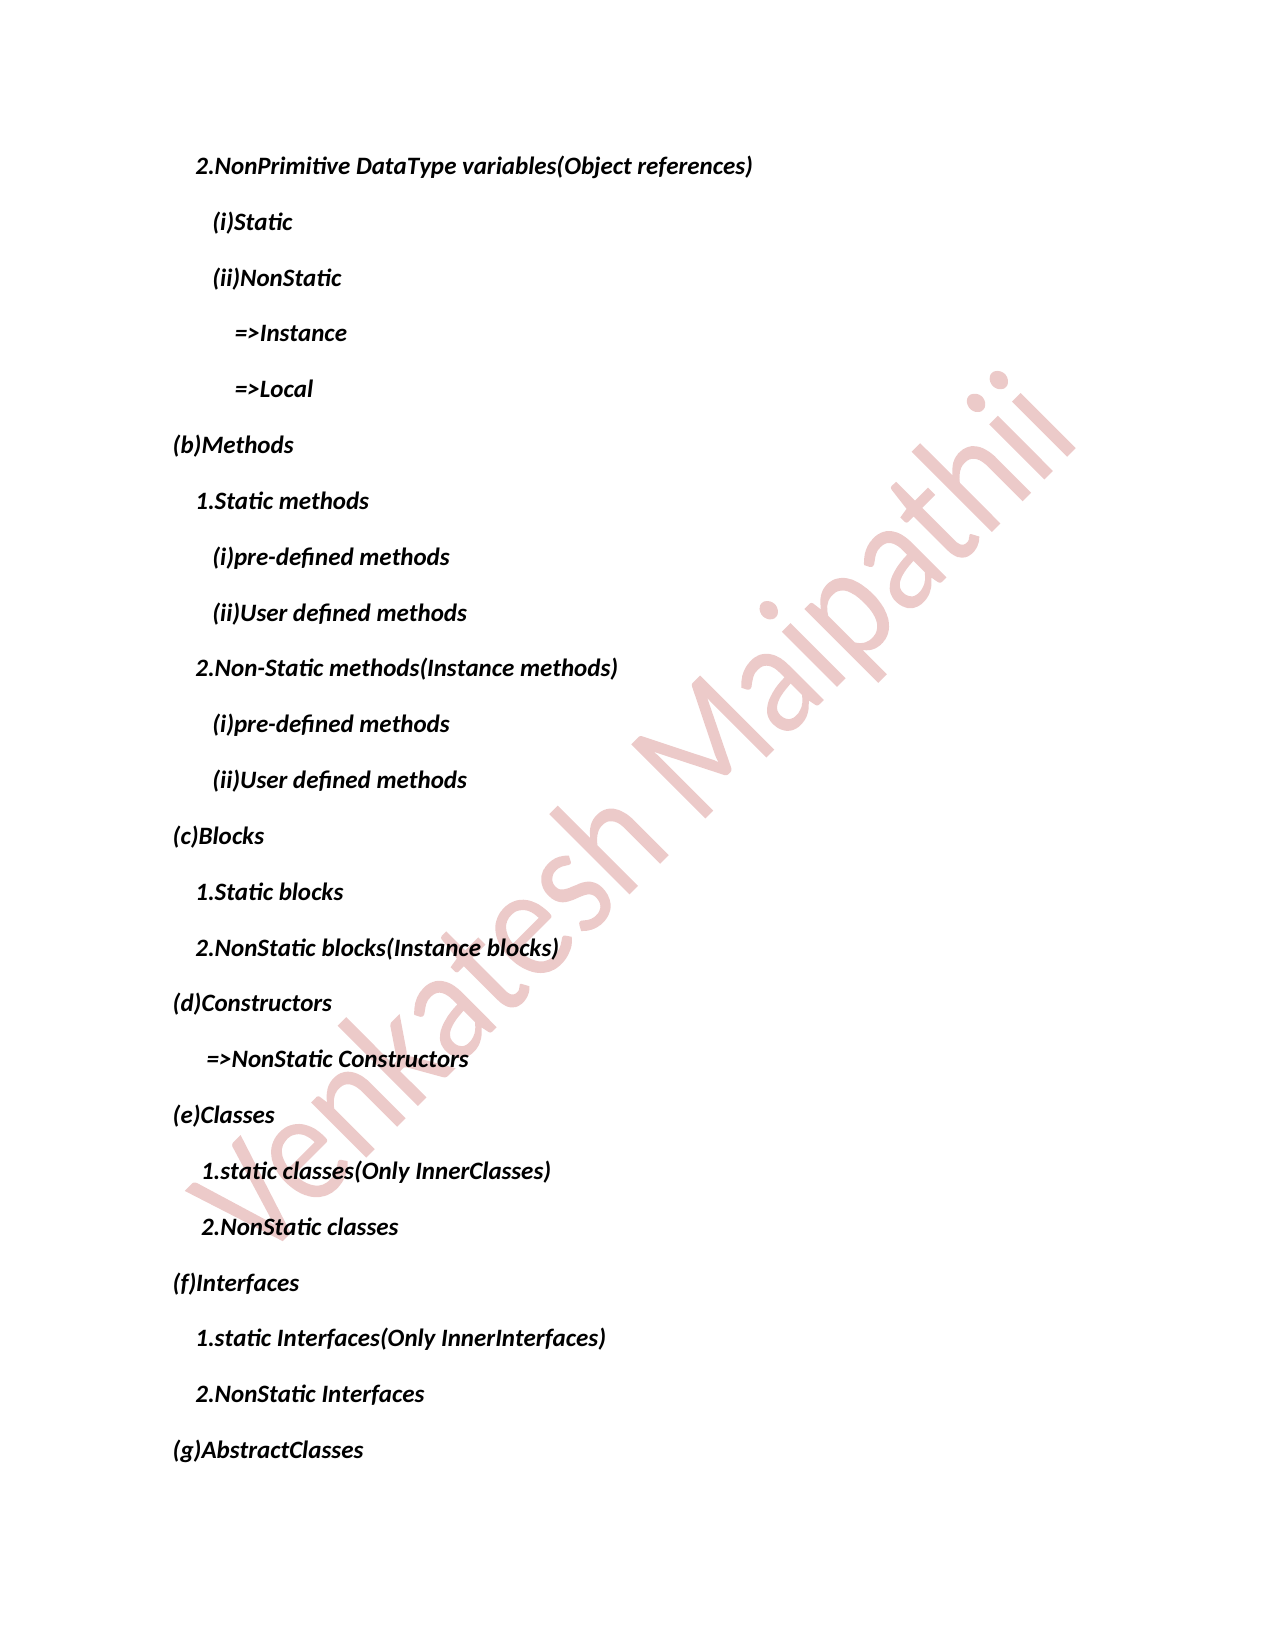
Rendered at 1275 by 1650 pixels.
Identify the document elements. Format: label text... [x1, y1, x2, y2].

text (i)pre-defined methods [150, 708, 1125, 739]
text 2.Non-Static methods(Instance methods) [150, 652, 1125, 683]
text 1.static Interfaces(Only InnerInterfaces) [150, 1322, 1125, 1353]
text 1.Static blocks [150, 876, 1125, 906]
text =>Instance [150, 317, 1125, 348]
text (e)Classes [150, 1099, 1125, 1130]
text (ii)NonStatic [150, 262, 1125, 292]
text (i)pre-defined methods [150, 541, 1125, 571]
text 1.static classes(Only InnerClasses) [150, 1155, 1125, 1186]
text 2.NonStatic classes [150, 1211, 1125, 1241]
text (g)AbstractClasses [150, 1434, 1125, 1465]
text 2.NonPrimitive DataType variables(Object references) [150, 150, 1125, 181]
text =>NonStatic Constructors [150, 1043, 1125, 1074]
text (ii)User defined methods [150, 764, 1125, 795]
text (i)Static [150, 206, 1125, 236]
text 2.NonStatic Interfaces [150, 1378, 1125, 1409]
text (b)Methods [150, 429, 1125, 460]
text (d)Constructors [150, 987, 1125, 1018]
text (ii)User defined methods [150, 597, 1125, 627]
text (f)Interfaces [150, 1267, 1125, 1297]
text (c)Blocks [150, 820, 1125, 851]
text =>Local [150, 373, 1125, 404]
text 1.Static methods [150, 485, 1125, 516]
text 2.NonStatic blocks(Instance blocks) [150, 932, 1125, 962]
